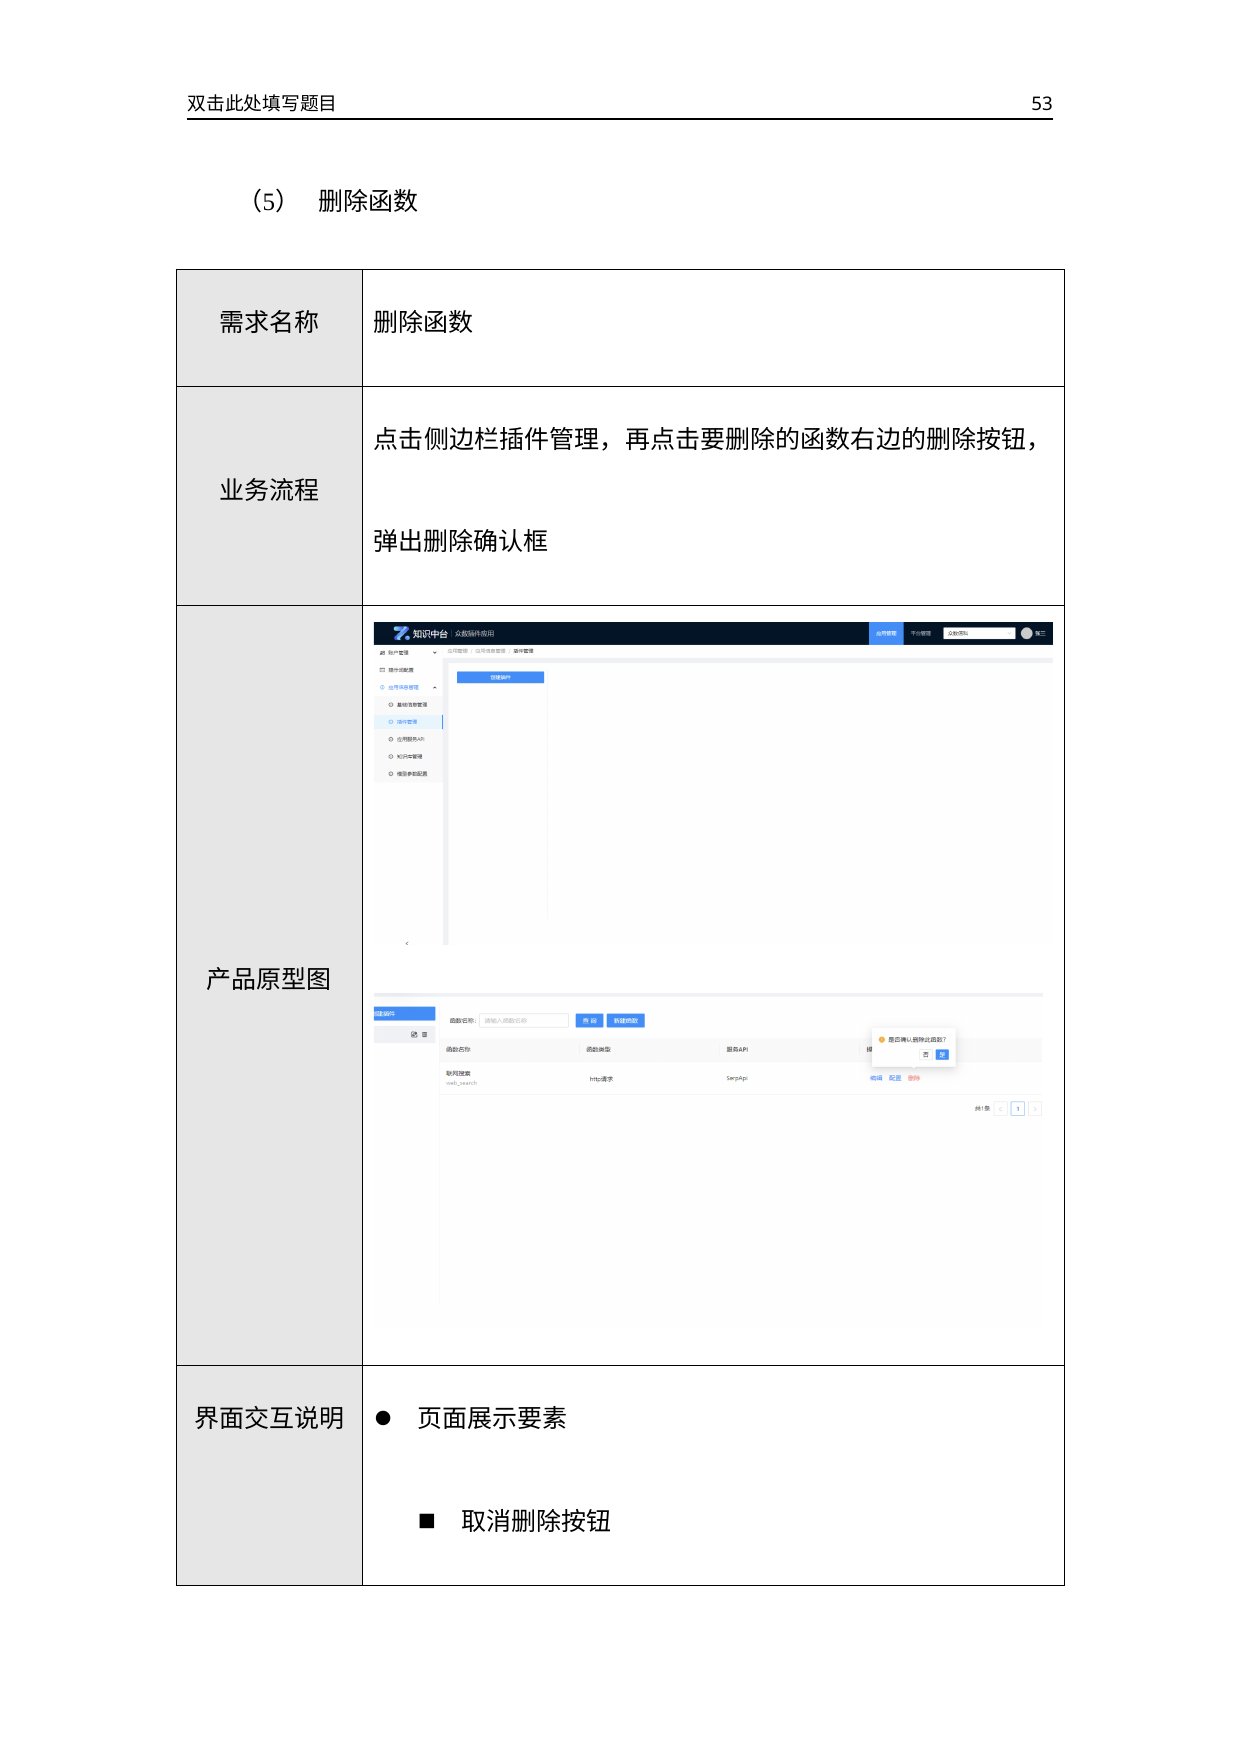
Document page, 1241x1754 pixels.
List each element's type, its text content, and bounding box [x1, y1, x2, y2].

table_header 需求名称 [177, 270, 362, 386]
picture [373, 993, 1044, 1333]
table_cell 业务流程 [177, 387, 362, 605]
table_cell 产品原型图 [177, 606, 362, 1365]
list 删除函数 [237, 166, 1053, 233]
table_cell 点击侧边栏插件管理，再点击要删除的函数右边的删除按钮，弹出删除确认框 [363, 387, 1064, 605]
picture [373, 622, 1053, 945]
table_header 删除函数 [363, 270, 1064, 386]
table_cell [363, 606, 1064, 1365]
table_cell 界面交互说明 [177, 1366, 362, 1585]
table_cell 页面展示要素 取消删除按钮 确认删除按钮 交互逻辑 点击关闭，回到插件管理页面 点击确认，删除该函数 [363, 1366, 1064, 1585]
